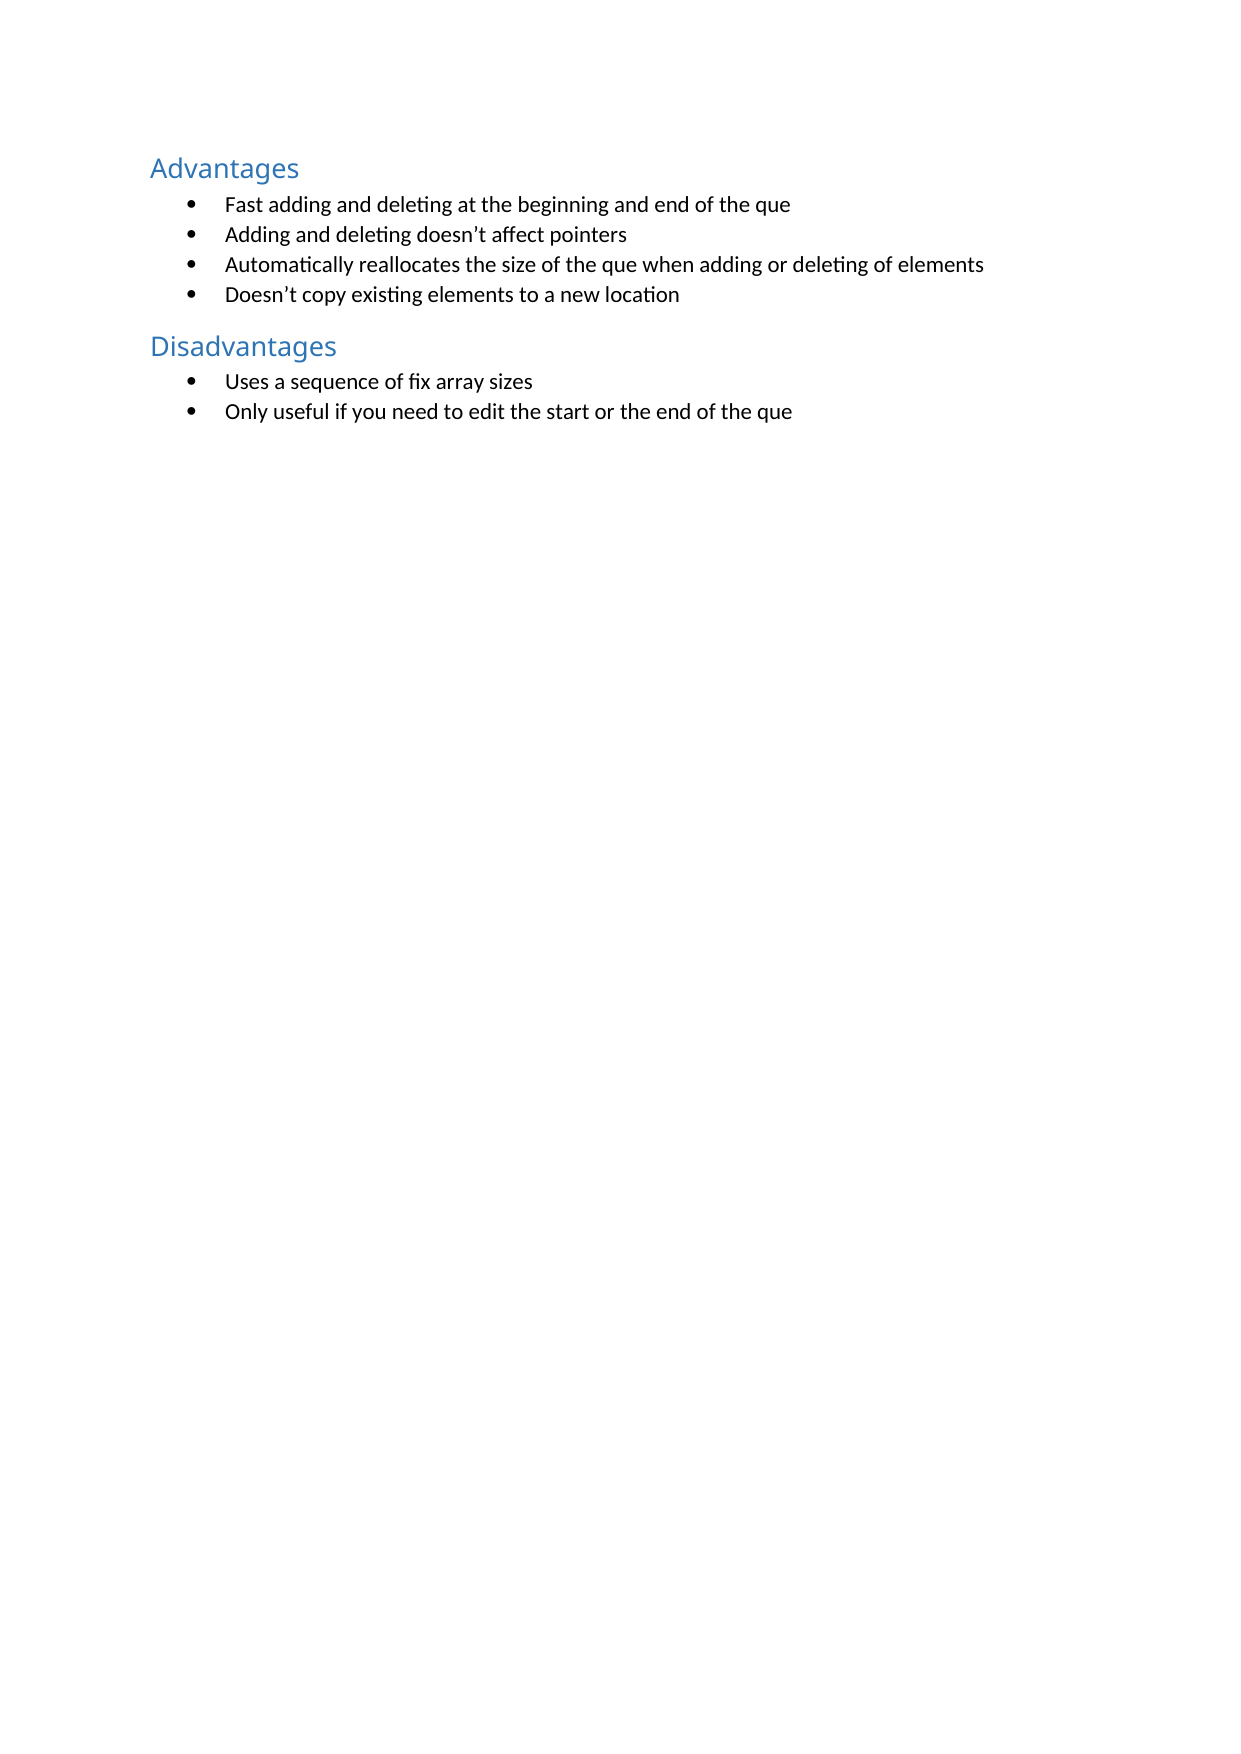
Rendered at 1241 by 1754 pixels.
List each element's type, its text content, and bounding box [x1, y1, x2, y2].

list Uses a sequence of fix array sizes [187, 367, 1090, 395]
subtitle Disadvantages [150, 327, 1090, 364]
list Only useful if you need to edit the start or the end of the que [187, 397, 1090, 425]
list Adding and deleting doesn’t affect pointers [187, 220, 1090, 248]
subtitle Advantages [150, 150, 1090, 187]
list Automatically reallocates the size of the que when adding or deleting of elements [187, 250, 1090, 278]
list Doesn’t copy existing elements to a new location [187, 280, 1090, 308]
list Fast adding and deleting at the beginning and end of the que [187, 190, 1090, 218]
